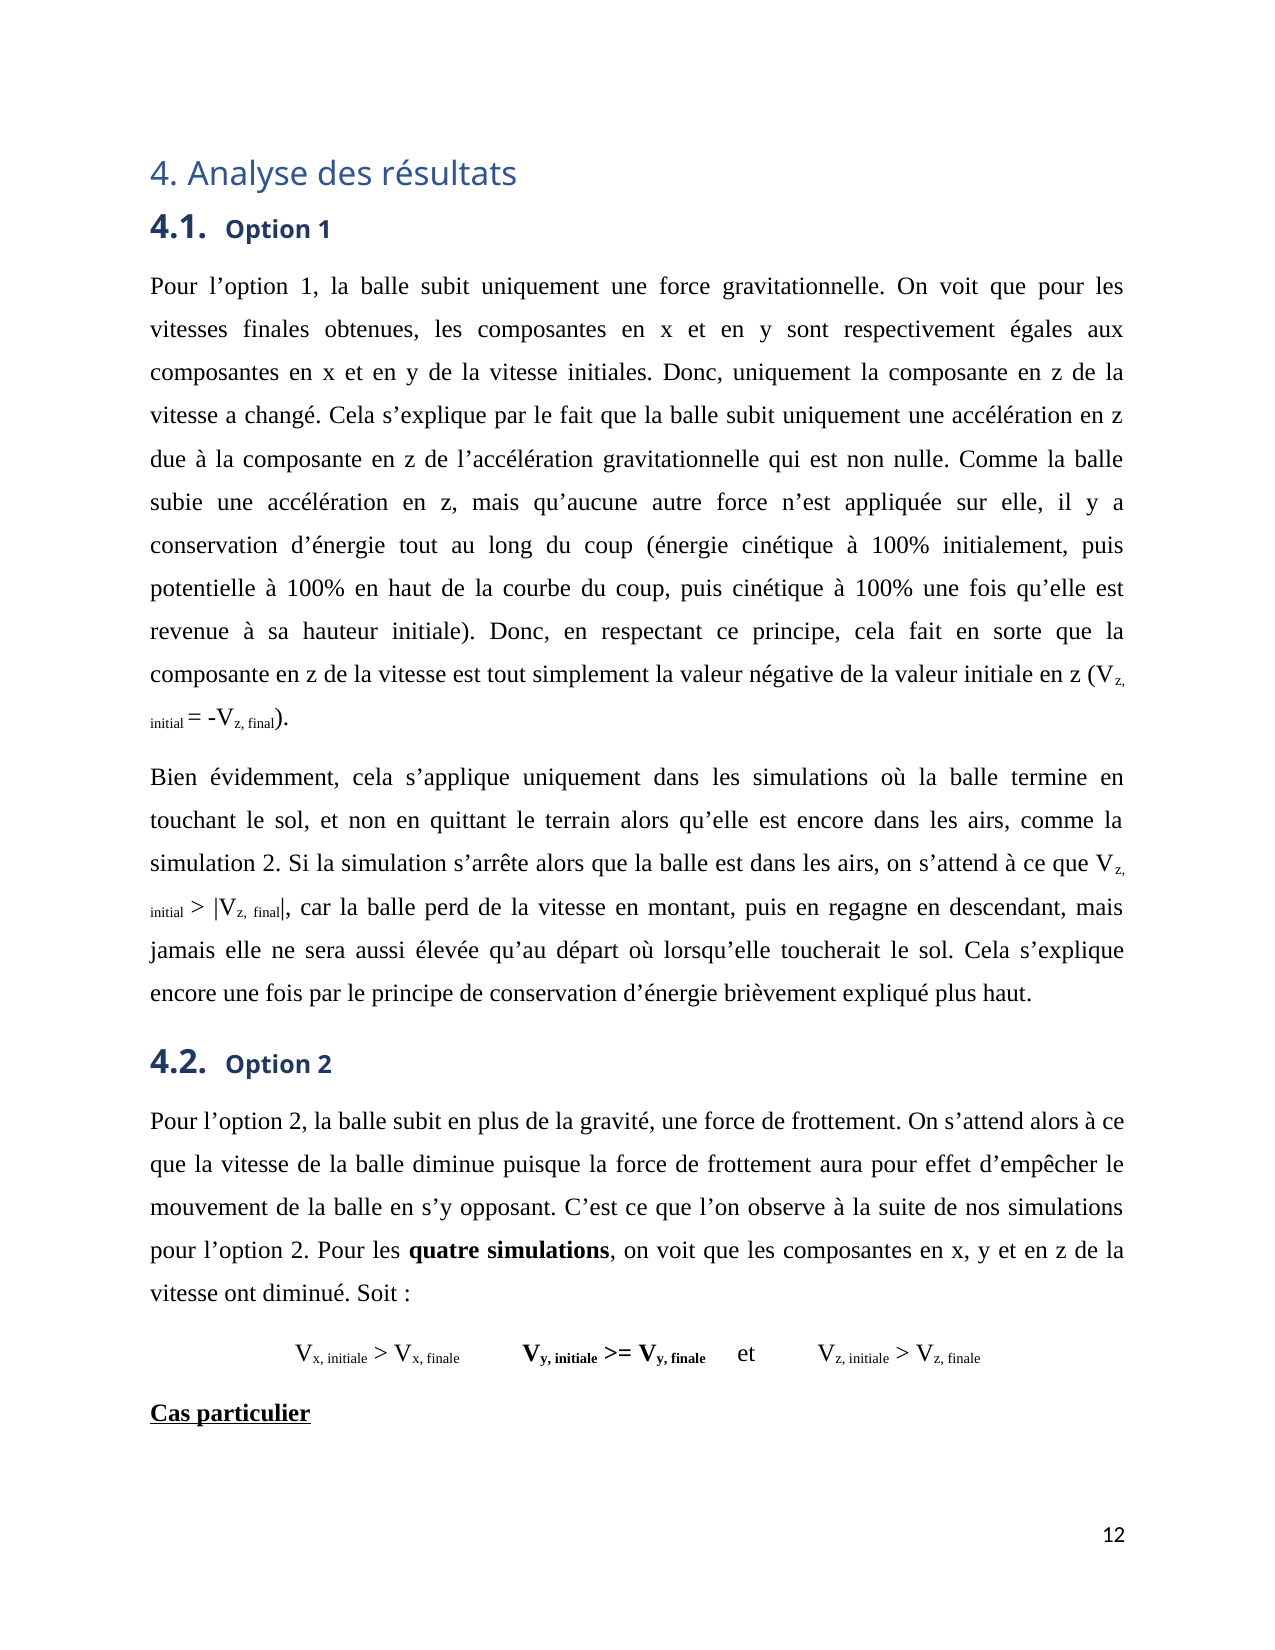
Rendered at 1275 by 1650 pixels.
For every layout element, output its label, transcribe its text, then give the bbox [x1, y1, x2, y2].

text Vx, initiale > Vx, finale Vy, initiale >= Vy, finale et Vz, initiale > Vz, finale [150, 1338, 1125, 1367]
text Pour l’option 1, la balle subit uniquement une force gravitationnelle. On voit que pour les vitesses finales obtenues, les composantes en x et en y sont respectivement égales aux composantes en x et en y de la vitesse initiales. Donc, uniquement la composante en z de la vitesse a changé. Cela s’explique par le fait que la balle subit uniquement une accélération en z due à la composante en z de l’accélération gravitationnelle qui est non nulle. Comme la balle subie une accélération en z, mais qu’aucune autre force n’est appliquée sur elle, il y a conservation d’énergie tout au long du coup (énergie cinétique à 100% initialement, puis potentielle à 100% en haut de la courbe du coup, puis cinétique à 100% une fois qu’elle est revenue à sa hauteur initiale). Donc, en respectant ce principe, cela fait en sorte que la composante en z de la vitesse est tout simplement la valeur négative de la valeur initiale en z (Vz, initial = -Vz, final). [150, 271, 1125, 731]
subtitle Option 1 [150, 203, 1125, 248]
text Cas particulier [150, 1398, 1125, 1427]
subtitle Option 2 [150, 1038, 1125, 1083]
text Pour l’option 2, la balle subit en plus de la gravité, une force de frottement. On s’attend alors à ce que la vitesse de la balle diminue puisque la force de frottement aura pour effet d’empêcher le mouvement de la balle en s’y opposant. C’est ce que l’on observe à la suite de nos simulations pour l’option 2. Pour les quatre simulations, on voit que les composantes en x, y et en z de la vitesse ont diminué. Soit : [150, 1106, 1125, 1307]
subtitle Analyse des résultats [150, 150, 1125, 195]
text Bien évidemment, cela s’applique uniquement dans les simulations où la balle termine en touchant le sol, et non en quittant le terrain alors qu’elle est encore dans les airs, comme la simulation 2. Si la simulation s’arrête alors que la balle est dans les airs, on s’attend à ce que Vz, initial > |Vz, final|, car la balle perd de la vitesse en montant, puis en regagne en descendant, mais jamais elle ne sera aussi élevée qu’au départ où lorsqu’elle toucherait le sol. Cela s’explique encore une fois par le principe de conservation d’énergie brièvement expliqué plus haut. [150, 762, 1125, 1007]
